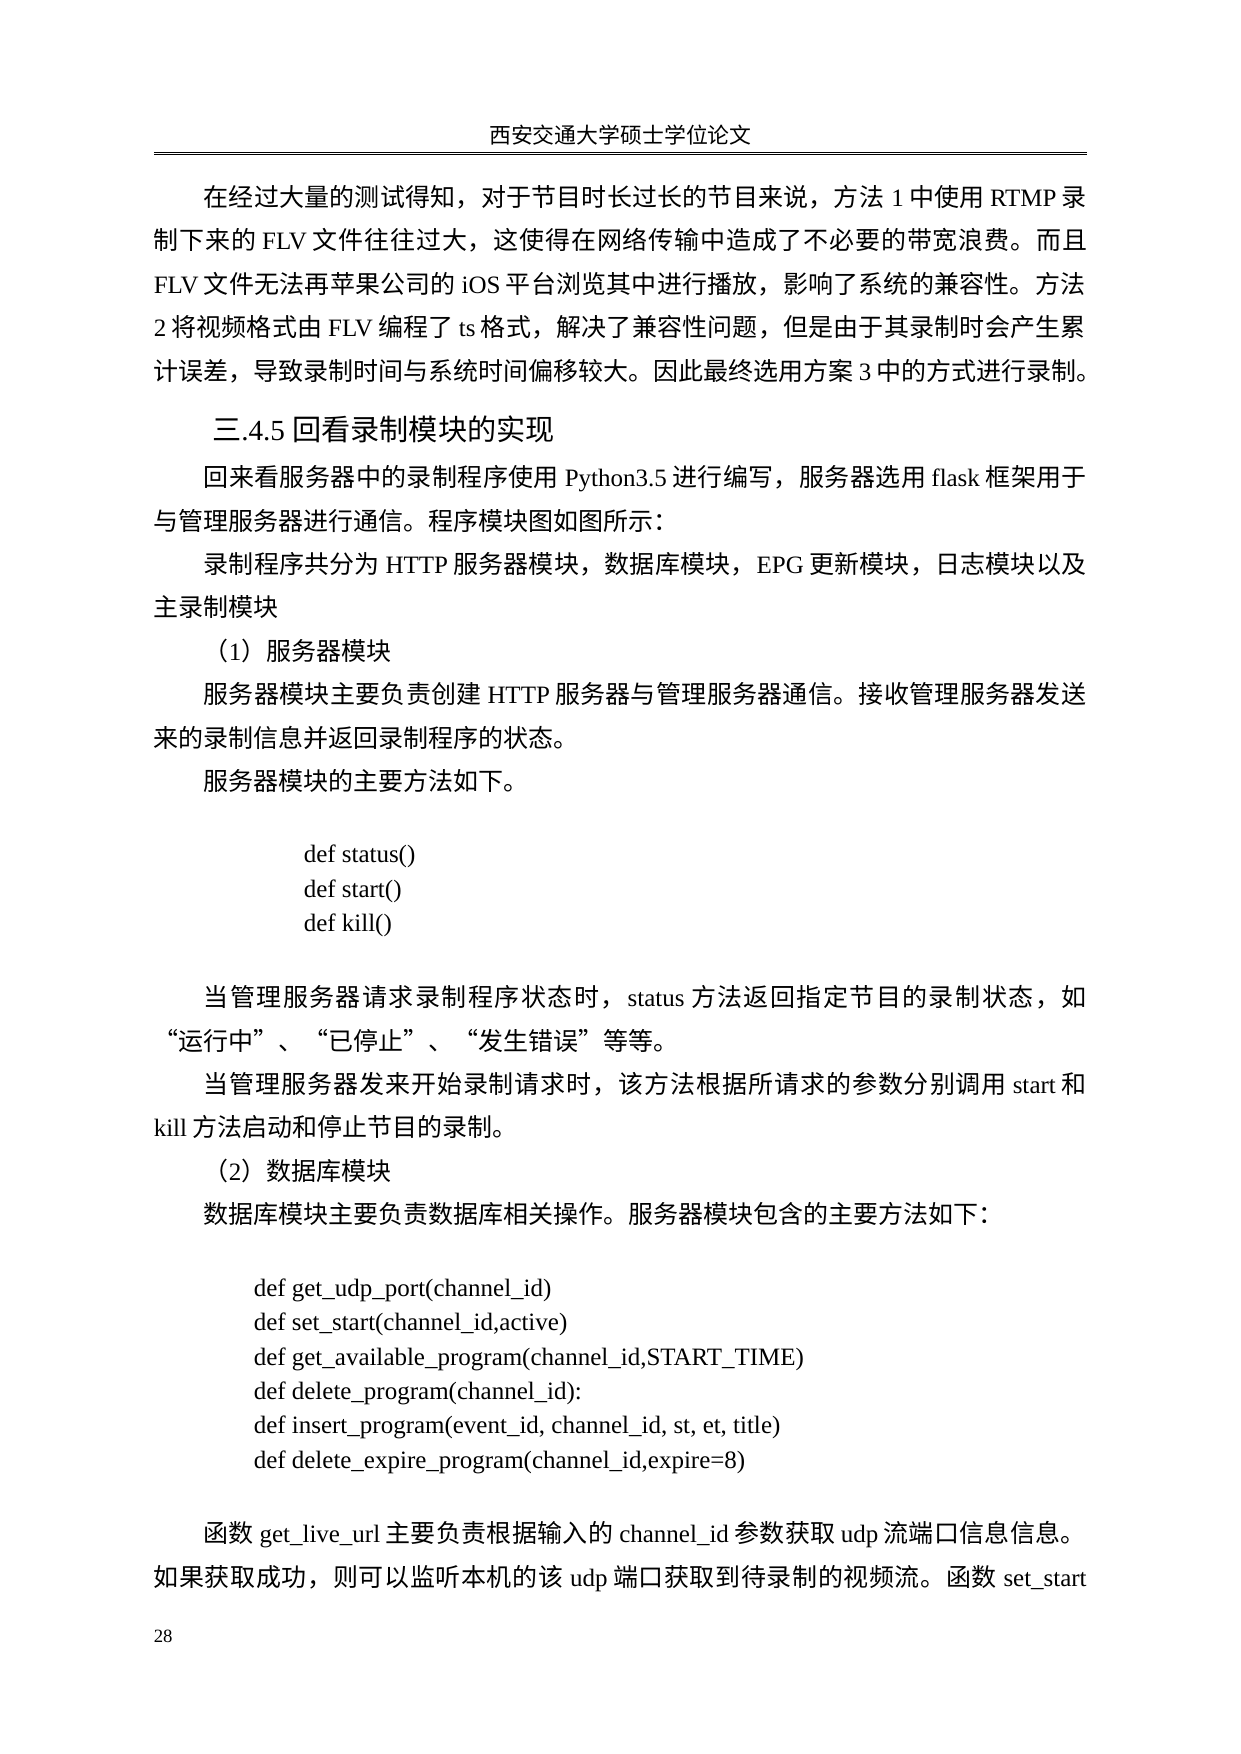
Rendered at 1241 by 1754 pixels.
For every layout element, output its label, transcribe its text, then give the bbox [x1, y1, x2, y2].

text （1）服务器模块 [153, 631, 1087, 668]
text def delete_program(channel_id): [203, 1376, 1087, 1405]
subtitle 回看录制模块的实现 [153, 407, 1087, 449]
text def get_available_program(channel_id,START_TIME) [203, 1342, 1087, 1370]
text def start() [253, 874, 1087, 903]
text 数据库模块主要负责数据库相关操作。服务器模块包含的主要方法如下： [153, 1195, 1087, 1231]
text def insert_program(event_id, channel_id, st, et, title) [203, 1411, 1087, 1439]
text def status() [253, 839, 1087, 868]
text def kill() [253, 908, 1087, 937]
text 在经过大量的测试得知，对于节目时长过长的节目来说，方法1中使用RTMP录制下来的FLV文件往往过大，这使得在网络传输中造成了不必要的带宽浪费。而且FLV文件无法再苹果公司的iOS平台浏览其中进行播放，影响了系统的兼容性。方法2将视频格式由FLV编程了ts格式，解决了兼容性问题，但是由于其录制时会产生累计误差，导致录制时间与系统时间偏移较大。因此最终选用方案3中的方式进行录制。 [153, 177, 1087, 387]
text 服务器模块的主要方法如下。 [153, 762, 1087, 798]
text 回来看服务器中的录制程序使用Python3.5进行编写，服务器选用flask框架用于与管理服务器进行通信。程序模块图如图所示： [153, 458, 1087, 537]
text 当管理服务器请求录制程序状态时，status方法返回指定节目的录制状态，如“运行中”、“已停止”、“发生错误”等等。 [153, 977, 1087, 1057]
text def get_udp_port(channel_id) [203, 1273, 1087, 1301]
text 服务器模块主要负责创建HTTP服务器与管理服务器通信。接收管理服务器发送来的录制信息并返回录制程序的状态。 [153, 675, 1087, 754]
text 当管理服务器发来开始录制请求时，该方法根据所请求的参数分别调用start和kill方法启动和停止节目的录制。 [153, 1064, 1087, 1144]
text def set_start(channel_id,active) [203, 1307, 1087, 1336]
text def delete_expire_program(channel_id,expire=8) [203, 1445, 1087, 1474]
text （2）数据库模块 [153, 1151, 1087, 1187]
text 录制程序共分为HTTP服务器模块，数据库模块，EPG更新模块，日志模块以及主录制模块 [153, 544, 1087, 624]
